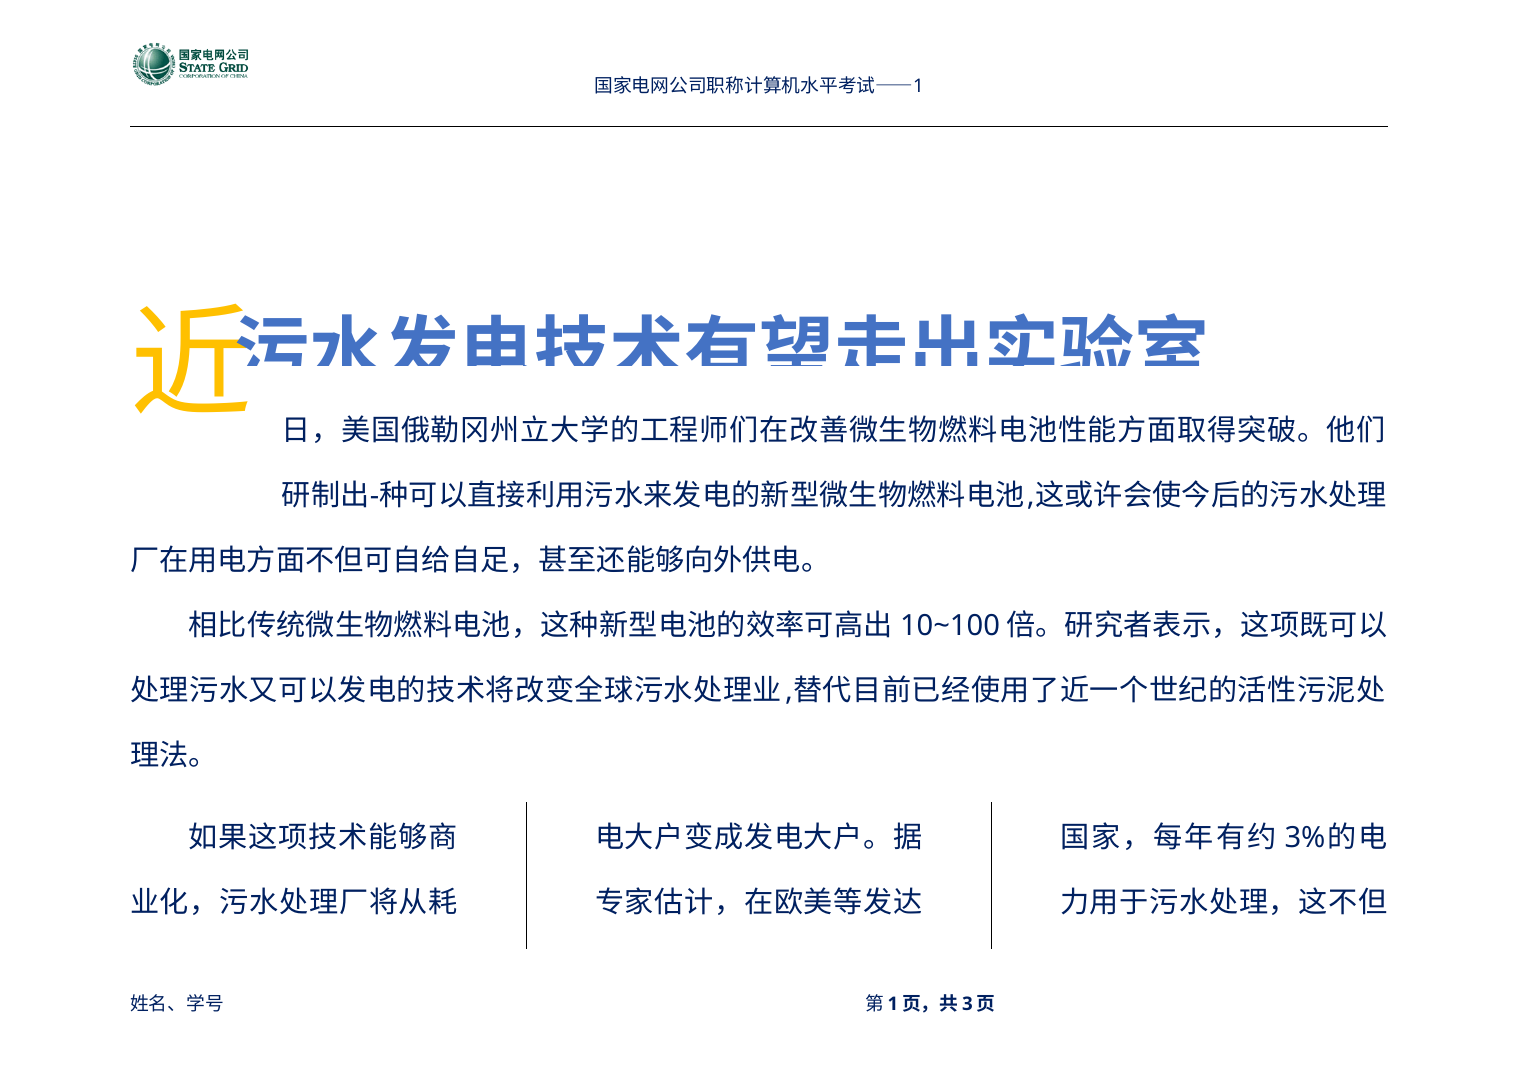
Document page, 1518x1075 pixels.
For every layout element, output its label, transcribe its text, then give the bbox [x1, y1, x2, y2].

text 如果这项技术能够商业化，污水处理厂将从耗电大户变成发电大户。据专家估计，在欧美等发达国家，每年有约3%的电力用于污水处理，这不但消耗了大量化石燃料，还导致了温室气体大量排放。这项新技术理论上将提供数倍于目前污水处理厂所消耗的电能，且不排放任何温室气体。 [1060, 802, 1388, 932]
text 如果这项技术能够商业化，污水处理厂将从耗电大户变成发电大户。据专家估计，在欧美等发达国家，每年有约3%的电力用于污水处理，这不但消耗了大量化石燃料，还导致了温室气体大量排放。这项新技术理论上将提供数倍于目前污水处理厂所消耗的电能，且不排放任何温室气体。 [595, 802, 923, 932]
picture [129, 34, 266, 94]
text 如果这项技术能够商业化，污水处理厂将从耗电大户变成发电大户。据专家估计，在欧美等发达国家，每年有约3%的电力用于污水处理，这不但消耗了大量化石燃料，还导致了温室气体大量排放。这项新技术理论上将提供数倍于目前污水处理厂所消耗的电能，且不排放任何温室气体。 [130, 802, 458, 932]
text 日，美国俄勒冈州立大学的工程师们在改善微生物燃料电池性能方面取得突破。他们研制出-种可以直接利用污水来发电的新型微生物燃料电池,这或许会使今后的污水处理厂在用电方面不但可自给自足，甚至还能够向外供电。 [130, 136, 1388, 591]
text 相比传统微生物燃料电池，这种新型电池的效率可高出10~100倍。研究者表示，这项既可以处理污水又可以发电的技术将改变全球污水处理业,替代目前已经使用了近一个世纪的活性污泥处理法。 [130, 591, 1388, 786]
